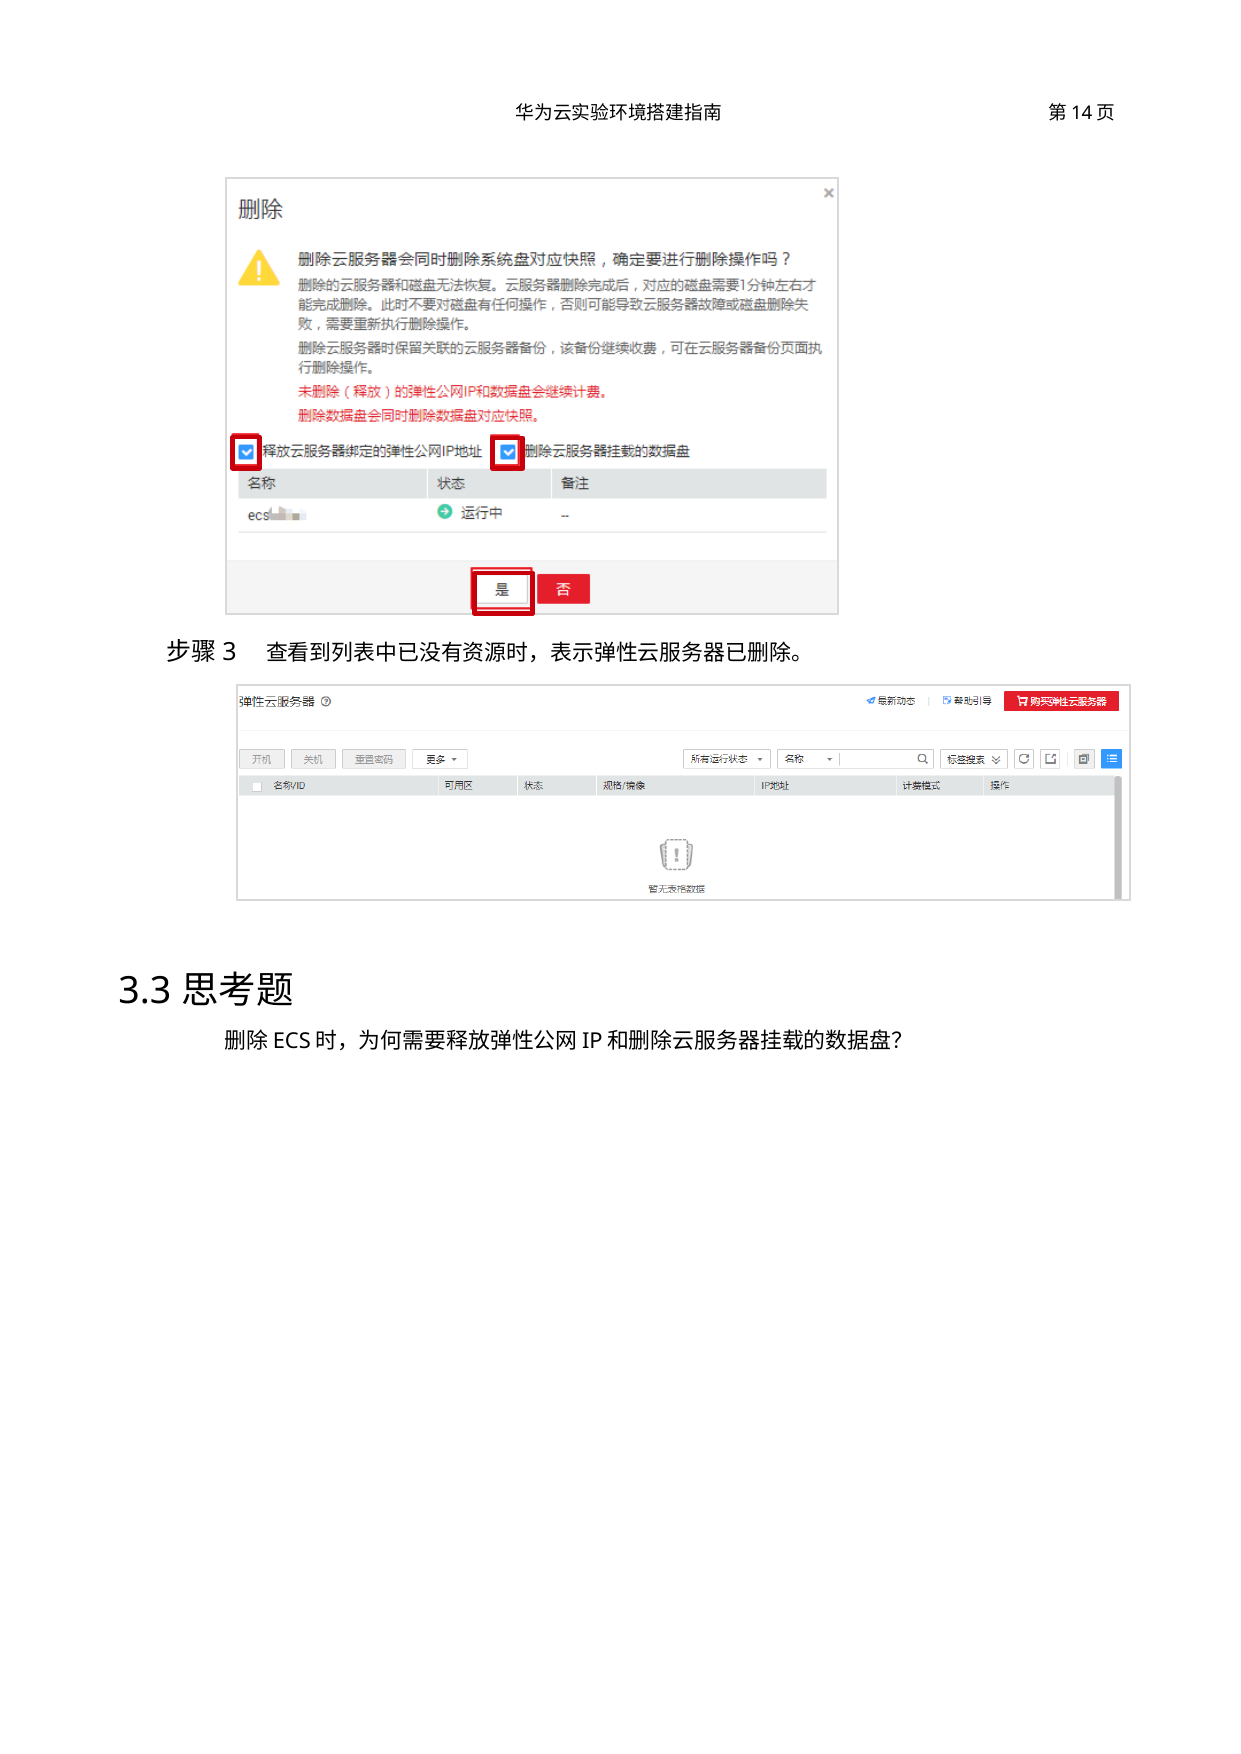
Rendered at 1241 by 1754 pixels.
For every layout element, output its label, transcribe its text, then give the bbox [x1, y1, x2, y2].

picture [238, 686, 1129, 899]
text 删除ECS时，为何需要释放弹性公网IP和删除云服务器挂载的数据盘？ [224, 1023, 1122, 1054]
picture [477, 575, 530, 611]
picture [227, 179, 837, 613]
text 查看到列表中已没有资源时，表示弹性云服务器已删除。 [236, 631, 1122, 668]
subtitle 思考题 [118, 963, 1122, 1014]
